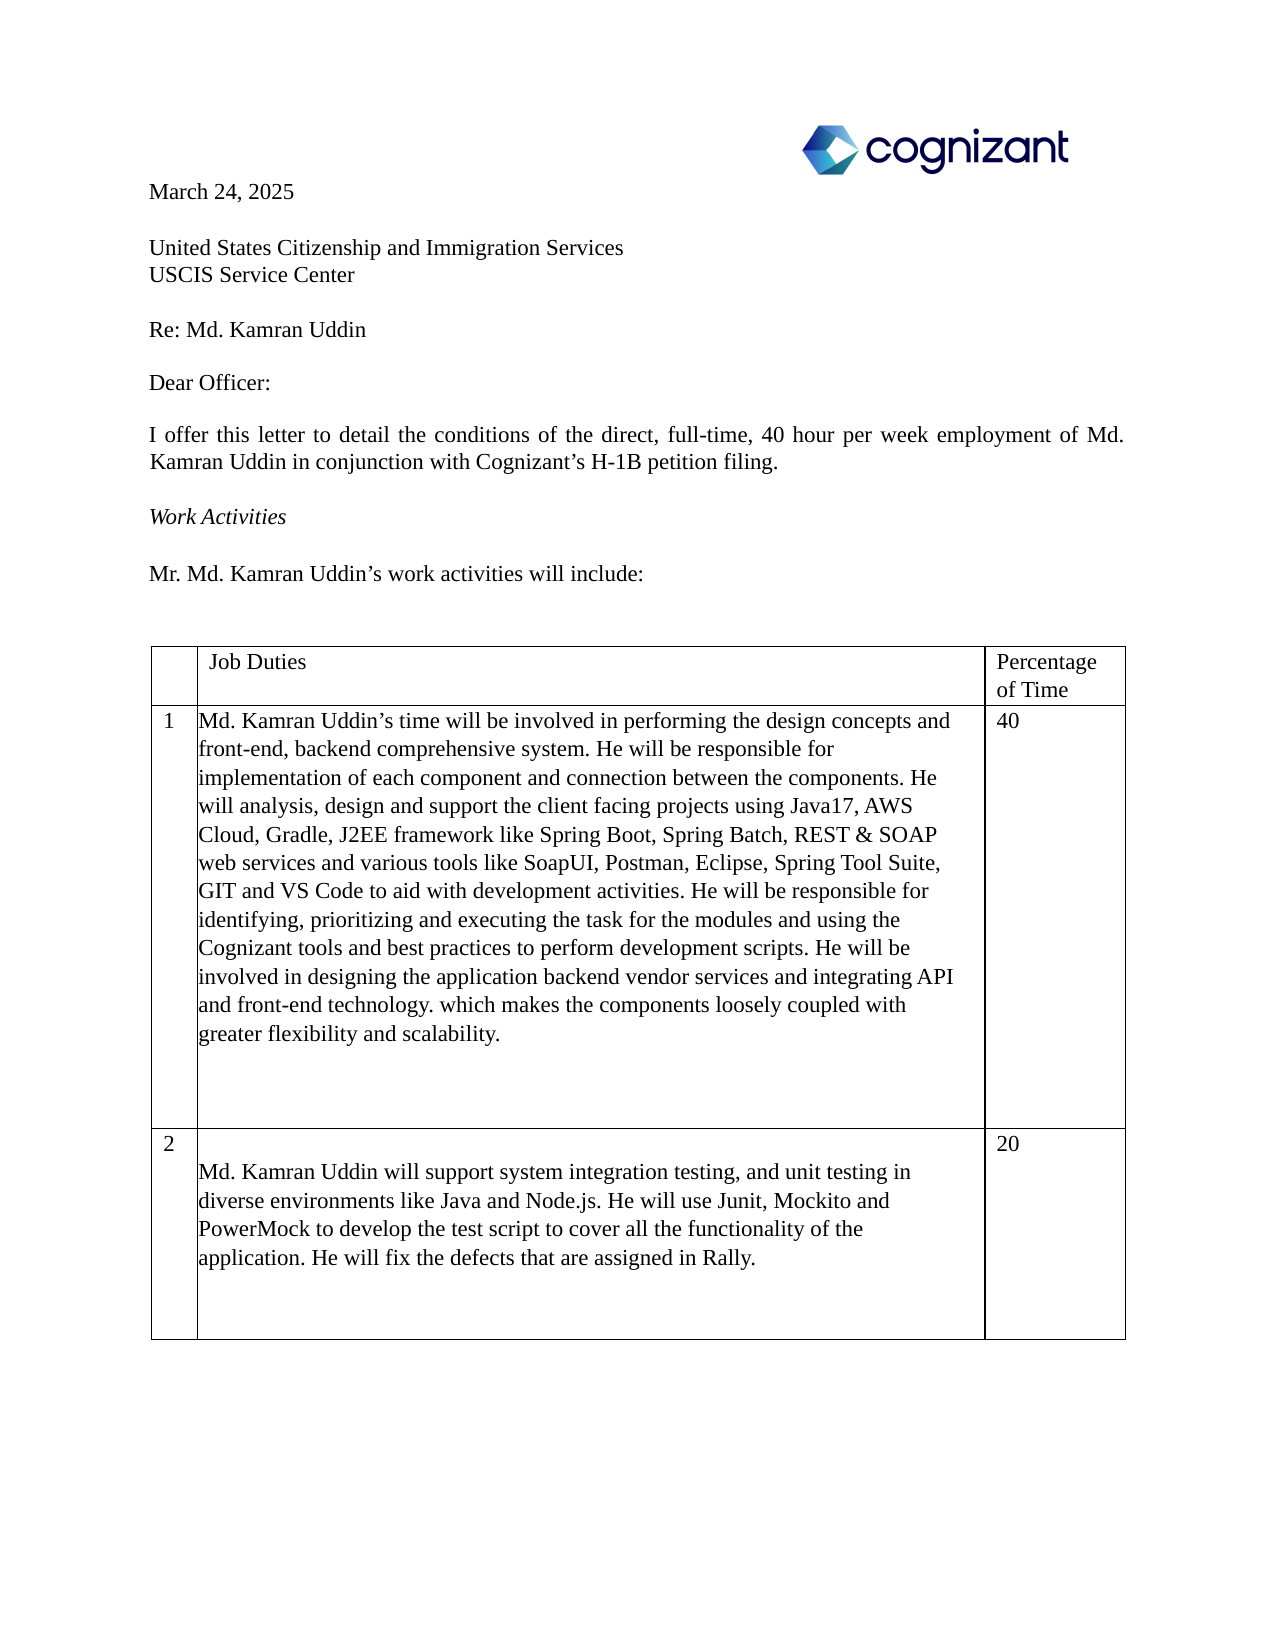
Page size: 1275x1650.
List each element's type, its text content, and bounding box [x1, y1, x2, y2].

table_header Job Duties [198, 647, 984, 705]
text I offer this letter to detail the conditions of the direct, full-time, 40 hour per week employment of Md. Kamran Uddin in conjunction with Cognizant’s H-1B petition filing. [148, 421, 1126, 474]
text United States Citizenship and Immigration Services [148, 234, 696, 260]
table_cell 40 [986, 706, 1125, 1128]
text Dear Officer: [148, 368, 418, 395]
table_cell 20 [986, 1129, 1125, 1339]
text USCIS Service Center [148, 261, 696, 287]
table_header [152, 647, 197, 705]
text Mr. Md. Kamran Uddin’s work activities will include: [148, 560, 1126, 586]
text Re: Md. Kamran Uddin [148, 316, 418, 343]
table_header Percentage of Time [986, 647, 1125, 705]
text March 24, 2025 [148, 178, 1126, 205]
picture [801, 124, 1069, 175]
subtitle Work Activities [148, 503, 1126, 529]
table_cell 2 [152, 1129, 197, 1339]
table_cell Md. Kamran Uddin will support system integration testing, and unit testing in diverse environments like Java and Node.js. He will use Junit, Mockito and PowerMock to develop the test script to cover all the functionality of the application. He will fix the defects that are assigned in Rally. [198, 1129, 984, 1339]
table_cell 1 [152, 706, 197, 1128]
table_cell Md. Kamran Uddin’s time will be involved in performing the design concepts and front-end, backend comprehensive system. He will be responsible for implementation of each component and connection between the components. He will analysis, design and support the client facing projects using Java17, AWS Cloud, Gradle, J2EE framework like Spring Boot, Spring Batch, REST & SOAP web services and various tools like SoapUI, Postman, Eclipse, Spring Tool Suite, GIT and VS Code to aid with development activities. He will be responsible for identifying, prioritizing and executing the task for the modules and using the Cognizant tools and best practices to perform development scripts. He will be involved in designing the application backend vendor services and integrating API and front-end technology. which makes the components loosely coupled with greater flexibility and scalability. [198, 706, 984, 1128]
